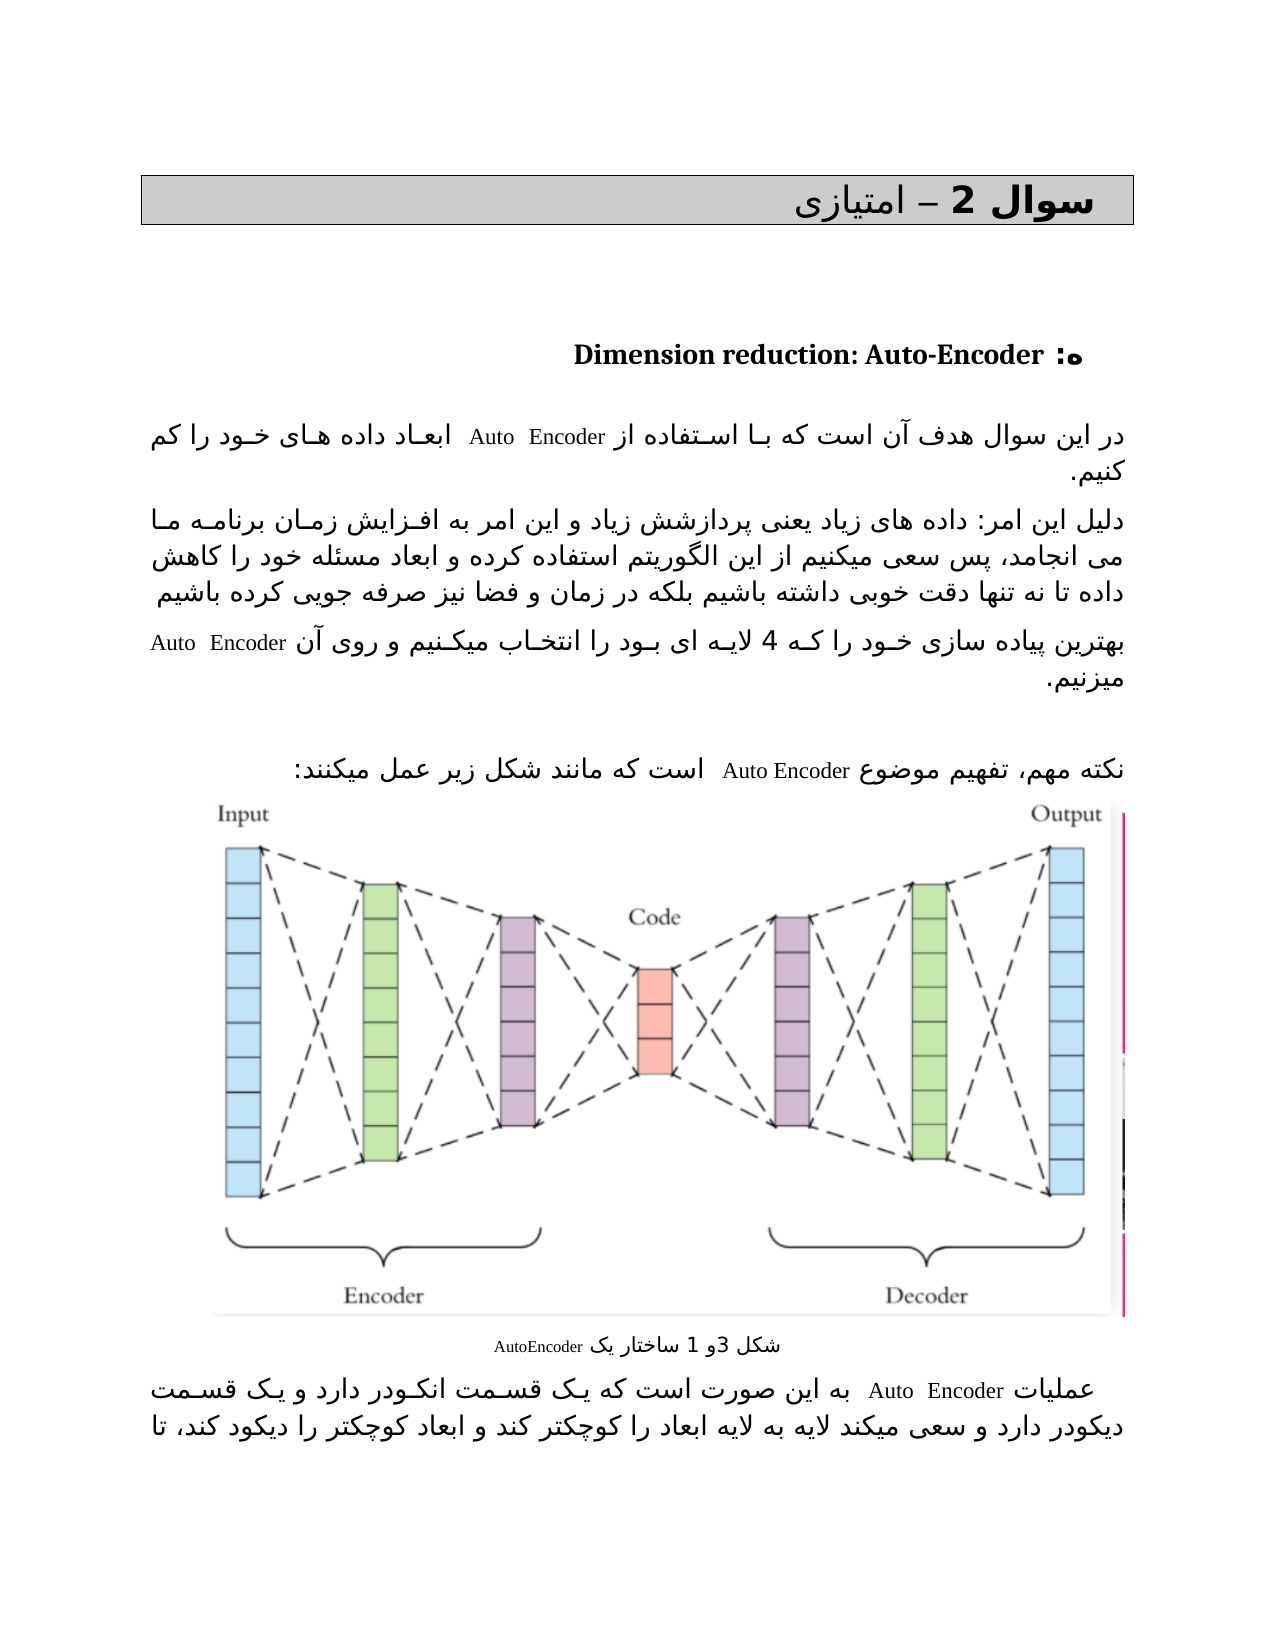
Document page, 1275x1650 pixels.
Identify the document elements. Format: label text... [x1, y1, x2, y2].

text در این سوال هدف آن است که با استفاده از Auto Encoder ابعاد داده های خود را کم کنیم. [150, 419, 1125, 487]
text نکته مهم، تفهیم موضوع Auto Encoder است که مانند شکل زیر عمل میکنند: [150, 753, 1125, 785]
picture [211, 801, 1125, 1317]
text دلیل این امر: داده های زیاد یعنی پردازشش زیاد و این امر به افزایش زمان برنامه ما می انجامد، پس سعی میکنیم از این الگوریتم استفاده کرده و ابعاد مسئله خود را کاهش داده تا نه تنها دقت خوبی داشته باشیم بلکه در زمان و فضا نیز صرفه جویی کرده باشیم [150, 504, 1125, 608]
subtitle سوال 2 – امتیازی [142, 176, 1133, 224]
text بهترین پیاده سازی خود را که 4 لایه ای بود را انتخاب میکنیم و روی آن Auto Encoder میزنیم. [150, 625, 1125, 693]
subtitle ه: Dimension reduction: Auto-Encoder [150, 337, 1125, 371]
text شکل 3و 1 ساختار یک AutoEncoder [150, 1333, 1125, 1358]
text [150, 1374, 1125, 1441]
